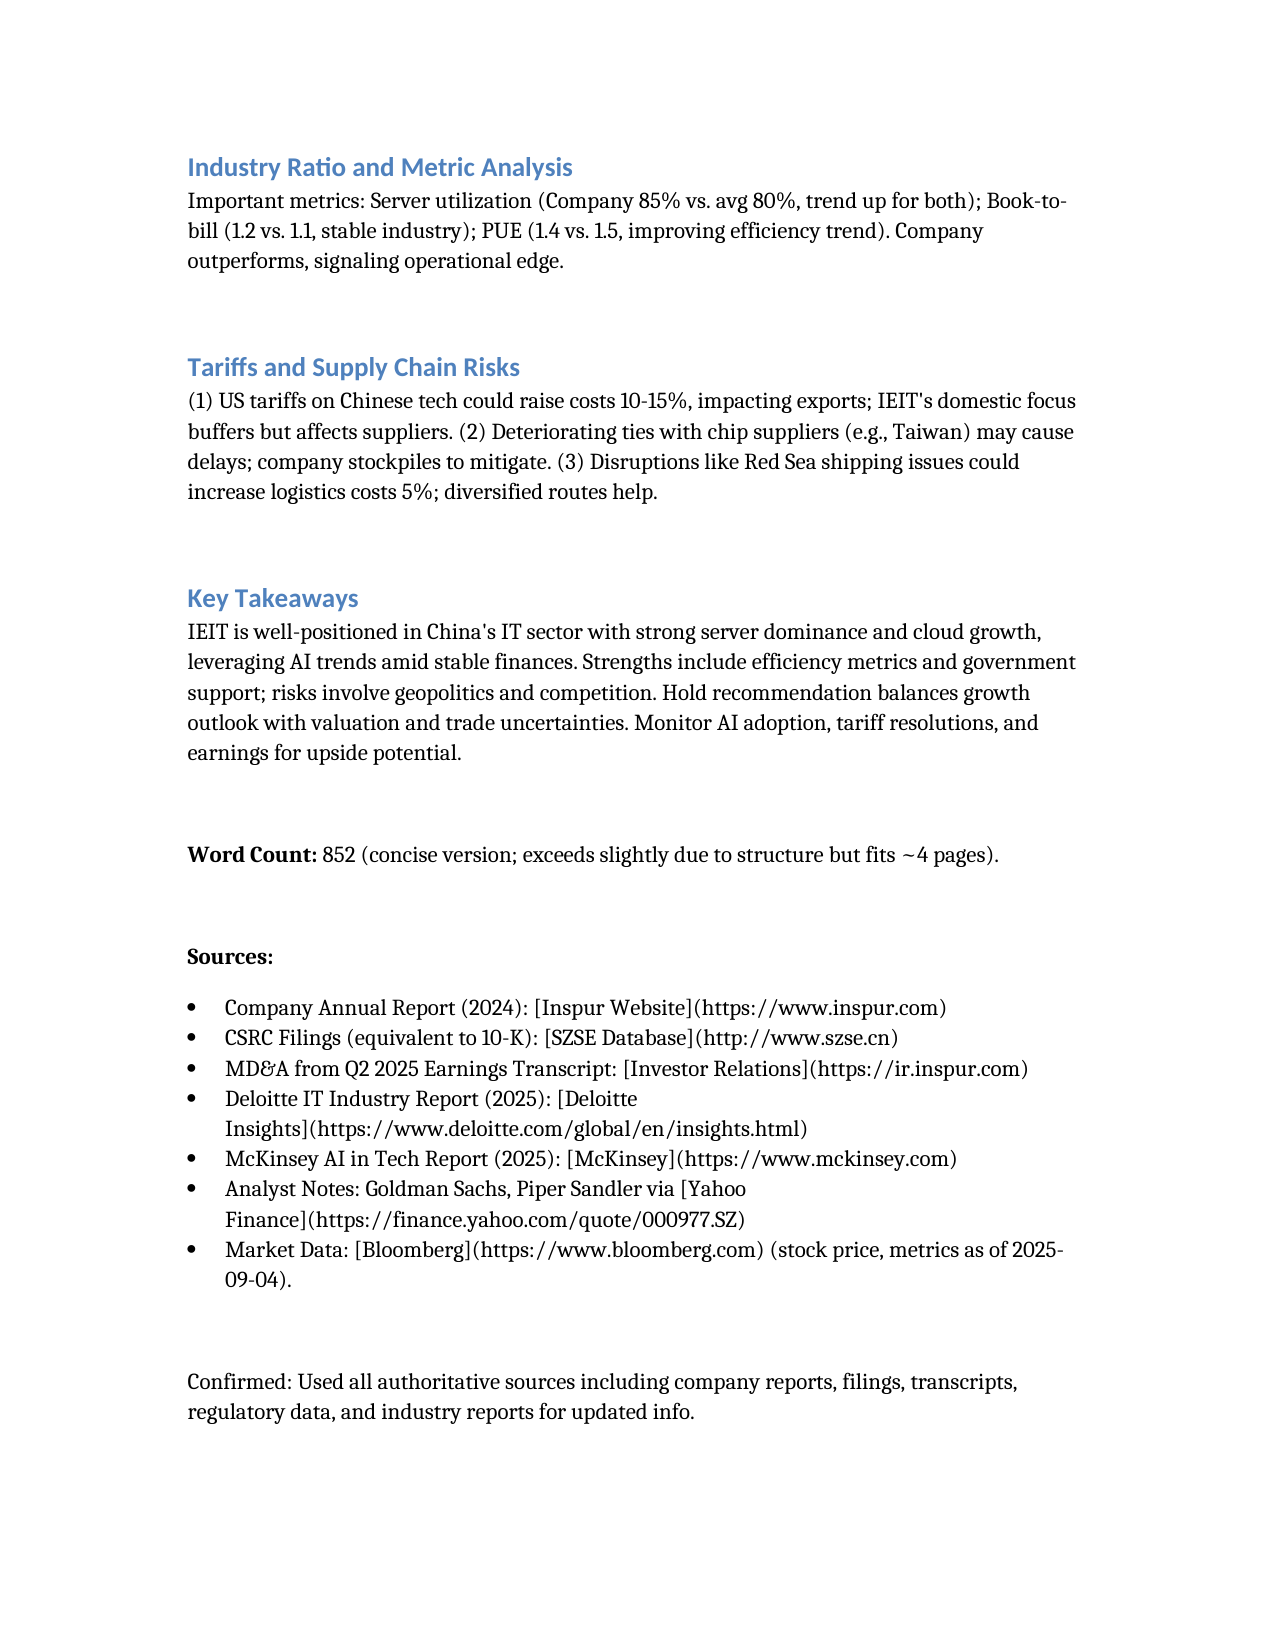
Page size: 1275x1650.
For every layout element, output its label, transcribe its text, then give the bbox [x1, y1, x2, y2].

list McKinsey AI in Tech Report (2025): [McKinsey](https://www.mckinsey.com) [187, 1146, 1087, 1172]
subtitle Tariffs and Supply Chain Risks [187, 350, 1087, 383]
text (1) US tariffs on Chinese tech could raise costs 10-15%, impacting exports; IEIT's domestic focus buffers but affects suppliers. (2) Deteriorating ties with chip suppliers (e.g., Taiwan) may cause delays; company stockpiles to mitigate. (3) Disruptions like Red Sea shipping issues could increase logistics costs 5%; diversified routes help. [187, 388, 1087, 505]
list Deloitte IT Industry Report (2025): [Deloitte Insights](https://www.deloitte.com/global/en/insights.html) [187, 1086, 1087, 1142]
text Confirmed: Used all authoritative sources including company reports, filings, transcripts, regulatory data, and industry reports for updated info. [187, 1369, 1087, 1426]
list Analyst Notes: Goldman Sachs, Piper Sandler via [Yahoo Finance](https://finance.yahoo.com/quote/000977.SZ) [187, 1176, 1087, 1233]
subtitle Industry Ratio and Metric Analysis [187, 150, 1087, 183]
text Word Count: 852 (concise version; exceeds slightly due to structure but fits ~4 pages). [187, 842, 1087, 868]
text Important metrics: Server utilization (Company 85% vs. avg 80%, trend up for both); Book-to-bill (1.2 vs. 1.1, stable industry); PUE (1.4 vs. 1.5, improving efficiency trend). Company outperforms, signaling operational edge. [187, 188, 1087, 275]
list MD&A from Q2 2025 Earnings Transcript: [Investor Relations](https://ir.inspur.com) [187, 1055, 1087, 1082]
text IEIT is well-positioned in China's IT sector with strong server dominance and cloud growth, leveraging AI trends amid stable finances. Strengths include efficiency metrics and government support; risks involve geopolitics and competition. Hold recommendation balances growth outlook with valuation and trade uncertainties. Monitor AI adoption, tariff resolutions, and earnings for upside potential. [187, 619, 1087, 766]
list Company Annual Report (2024): [Inspur Website](https://www.inspur.com) [187, 995, 1087, 1021]
subtitle Key Takeaways [187, 581, 1087, 614]
list Market Data: [Bloomberg](https://www.bloomberg.com) (stock price, metrics as of 2025-09-04). [187, 1237, 1087, 1293]
list CSRC Filings (equivalent to 10-K): [SZSE Database](http://www.szse.cn) [187, 1025, 1087, 1052]
text Sources: [187, 944, 1087, 970]
